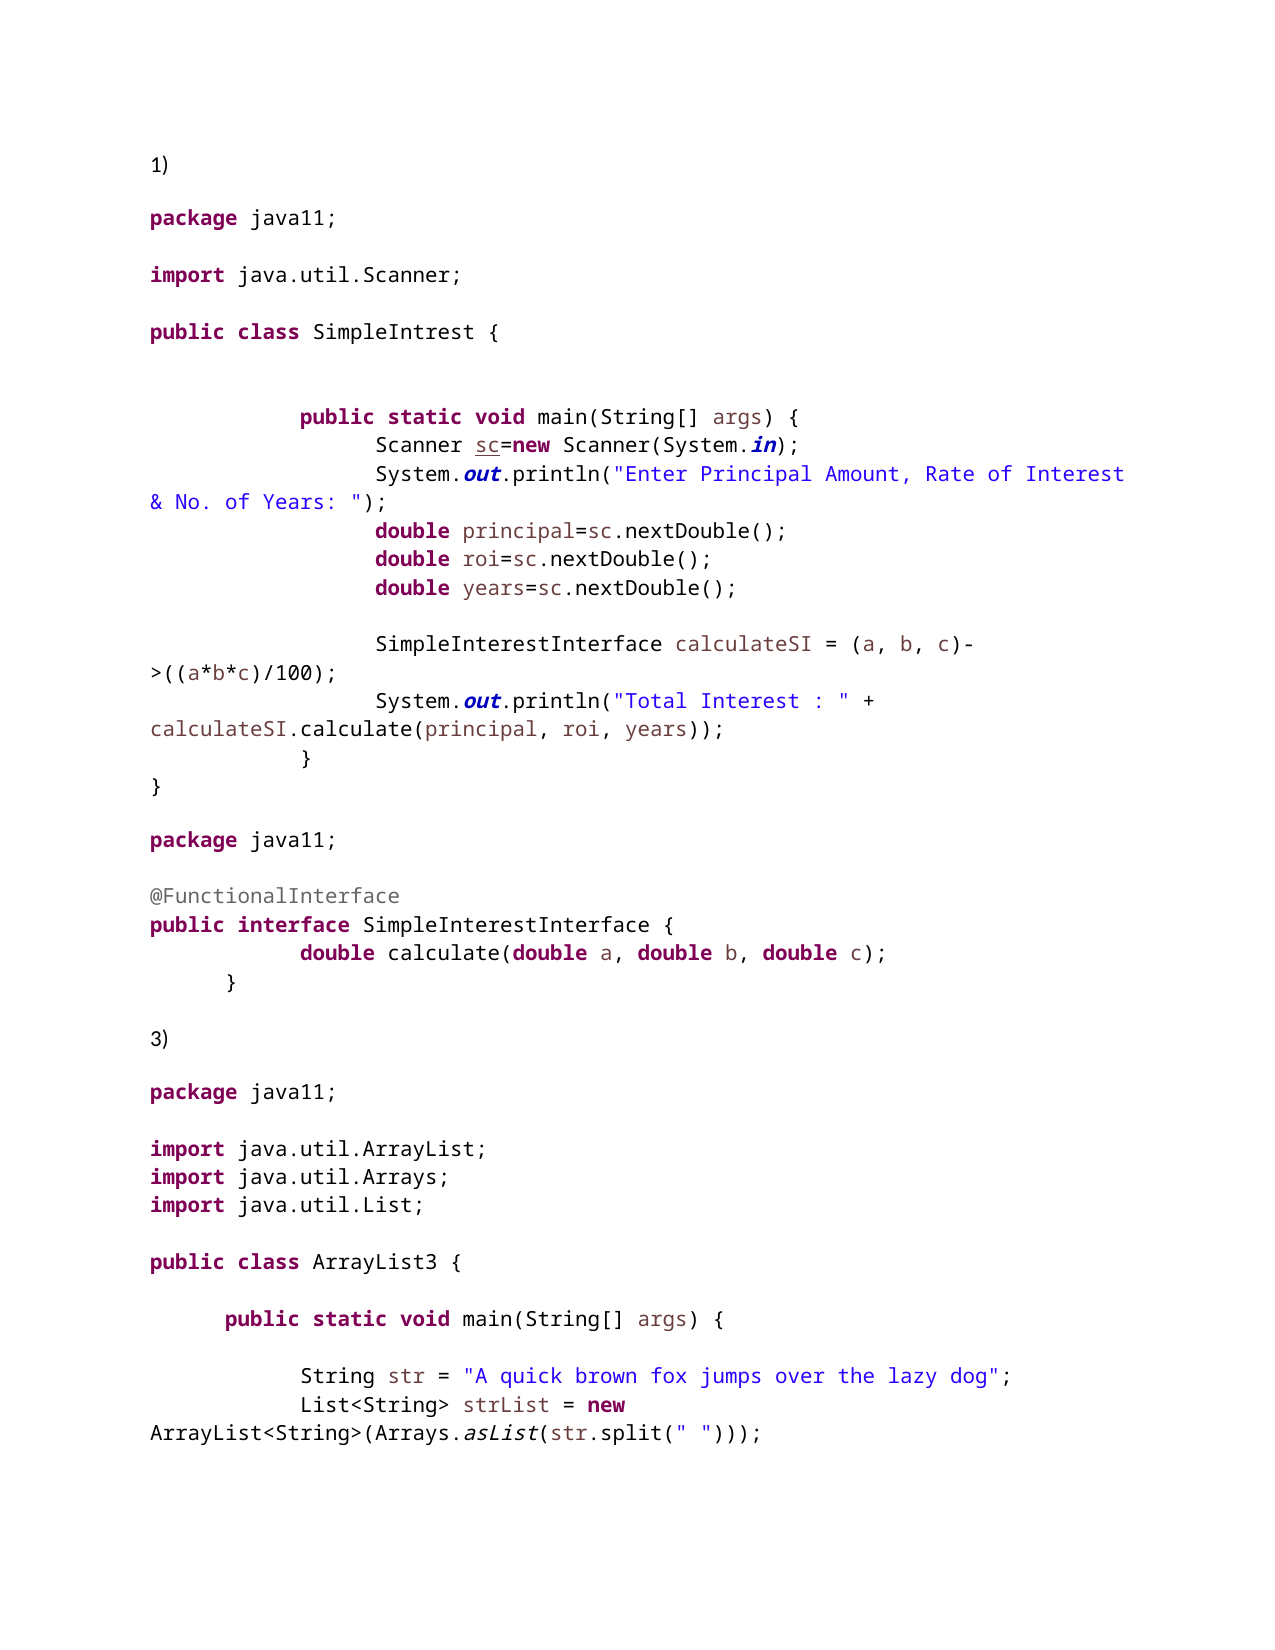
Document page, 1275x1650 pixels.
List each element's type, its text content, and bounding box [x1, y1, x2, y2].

text double roi=sc.nextDouble(); [150, 544, 1125, 573]
text String str = "A quick brown fox jumps over the lazy dog"; [150, 1361, 1125, 1390]
text package java11; [150, 825, 1125, 853]
text package java11; [150, 203, 1125, 231]
text public interface SimpleInterestInterface { [150, 910, 1125, 938]
text 1) [150, 150, 1125, 178]
text public class ArrayList3 { [150, 1247, 1125, 1276]
text public class SimpleIntrest { [150, 317, 1125, 345]
text import java.util.Arrays; [150, 1162, 1125, 1191]
text package java11; [150, 1077, 1125, 1105]
text import java.util.List; [150, 1191, 1125, 1219]
text import java.util.ArrayList; [150, 1134, 1125, 1162]
text double calculate(double a, double b, double c); [150, 938, 1125, 967]
text } [150, 743, 1125, 771]
text List<String> strList = new ArrayList<String>(Arrays.asList(str.split(" "))); [150, 1390, 1125, 1447]
text System.out.println("Enter Principal Amount, Rate of Interest & No. of Years: "); [150, 459, 1125, 516]
text SimpleInterestInterface calculateSI = (a, b, c)->((a*b*c)/100); [150, 629, 1125, 686]
text System.out.println("Total Interest : " + calculateSI.calculate(principal, roi, years)); [150, 686, 1125, 743]
text double principal=sc.nextDouble(); [150, 516, 1125, 544]
text @FunctionalInterface [150, 882, 1125, 910]
text } [150, 967, 1125, 995]
text public static void main(String[] args) { [150, 1304, 1125, 1333]
text public static void main(String[] args) { [150, 402, 1125, 431]
text double years=sc.nextDouble(); [150, 573, 1125, 601]
text Scanner sc=new Scanner(System.in); [150, 431, 1125, 459]
text } [150, 771, 1125, 800]
text import java.util.Scanner; [150, 260, 1125, 288]
text 3) [150, 1024, 1125, 1052]
